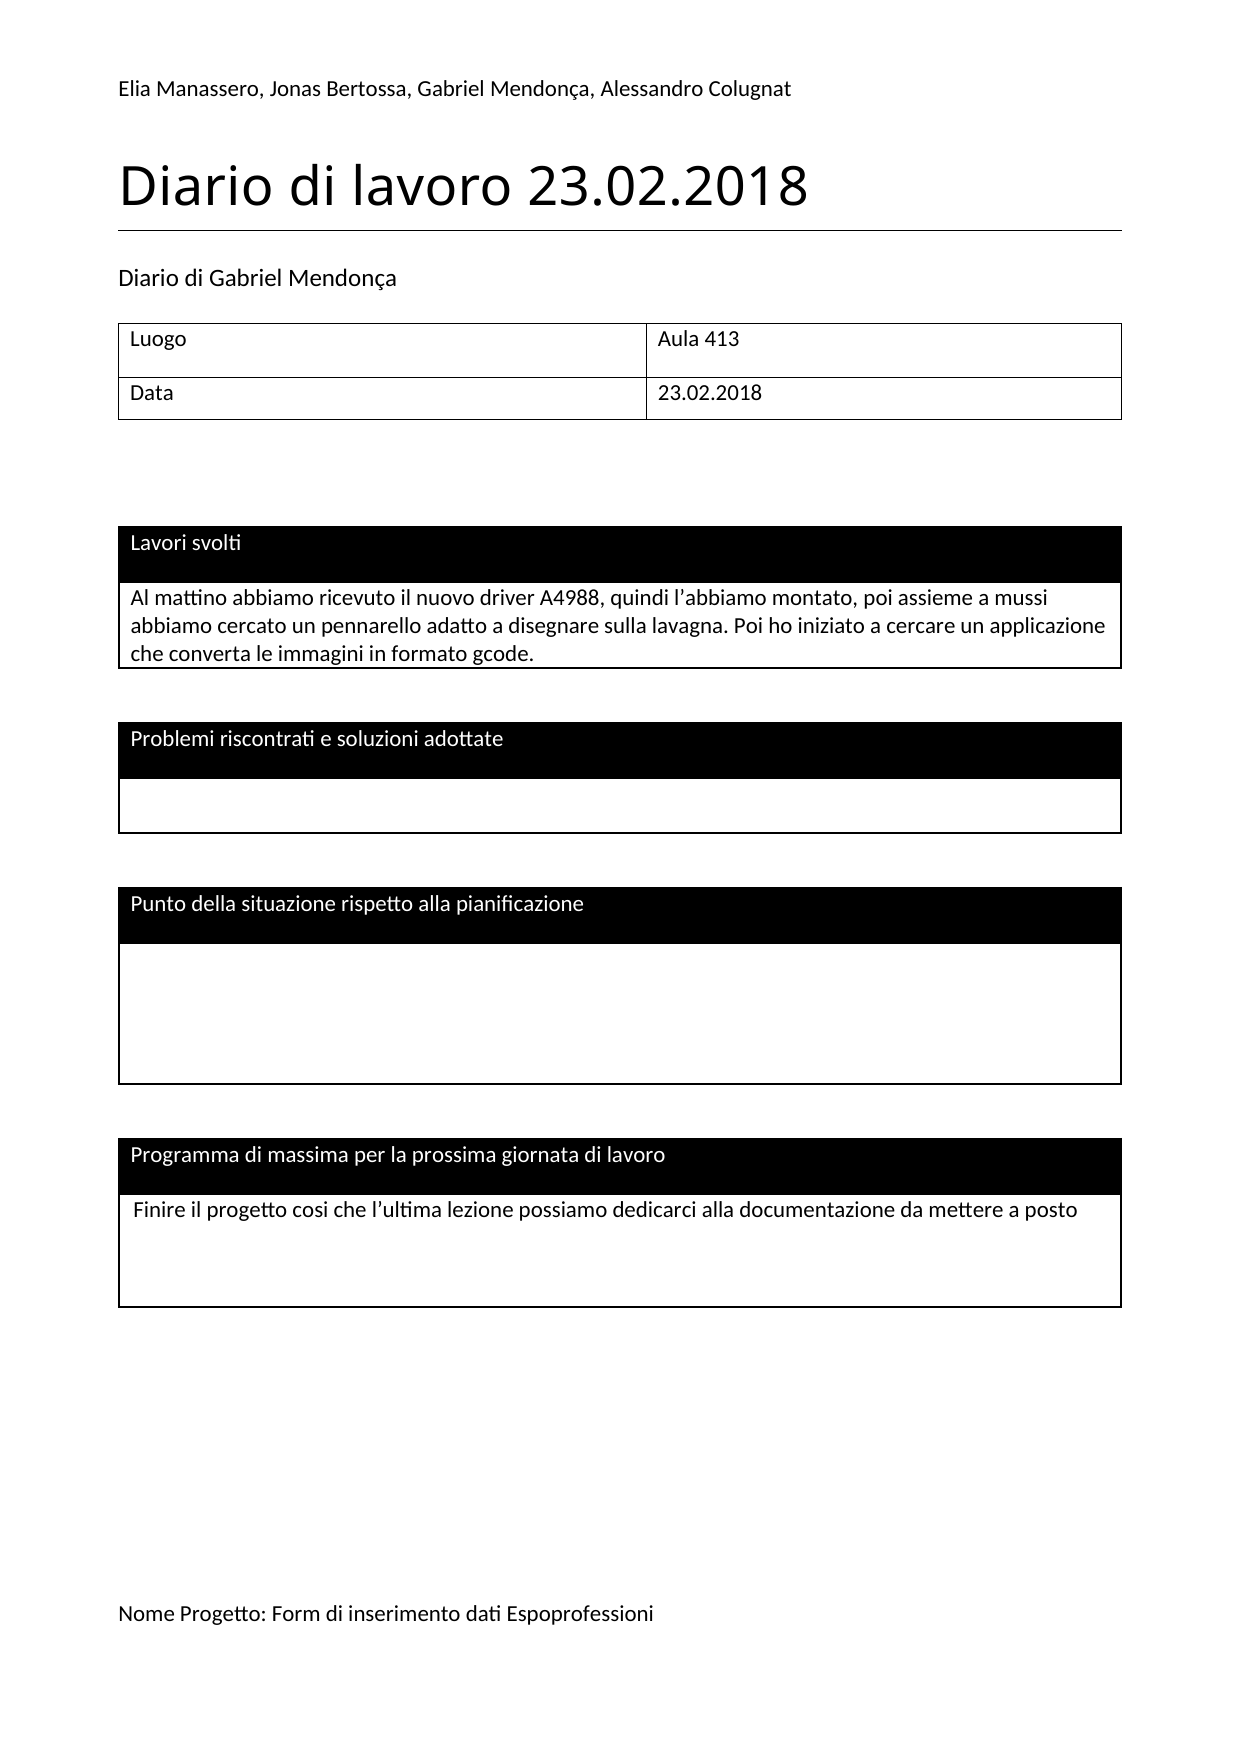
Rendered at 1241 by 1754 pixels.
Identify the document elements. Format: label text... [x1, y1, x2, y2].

table_cell [120, 779, 1120, 832]
table_cell Finire il progetto cosi che l’ultima lezione possiamo dedicarci alla documentazione da mettere a posto [120, 1195, 1120, 1306]
table_cell [120, 944, 1120, 1083]
title Diario di lavoro 23.02.2018 [118, 148, 1122, 230]
table_cell Data [119, 378, 646, 419]
table_header Lavori svolti [120, 528, 1120, 581]
table_header Problemi riscontrati e soluzioni adottate [120, 724, 1120, 777]
table_cell Al mattino abbiamo ricevuto il nuovo driver A4988, quindi l’abbiamo montato, poi assieme a mussi abbiamo cercato un pennarello adatto a disegnare sulla lavagna. Poi ho iniziato a cercare un applicazione che converta le immagini in formato gcode. [120, 583, 1120, 667]
table_header Programma di massima per la prossima giornata di lavoro [120, 1140, 1120, 1193]
table_header Aula 413 [647, 324, 1121, 377]
table_header Punto della situazione rispetto alla pianificazione [120, 889, 1120, 942]
table_header Luogo [119, 324, 646, 377]
text Diario di Gabriel Mendonça [118, 262, 1122, 292]
table_cell 23.02.2018 [647, 378, 1121, 419]
